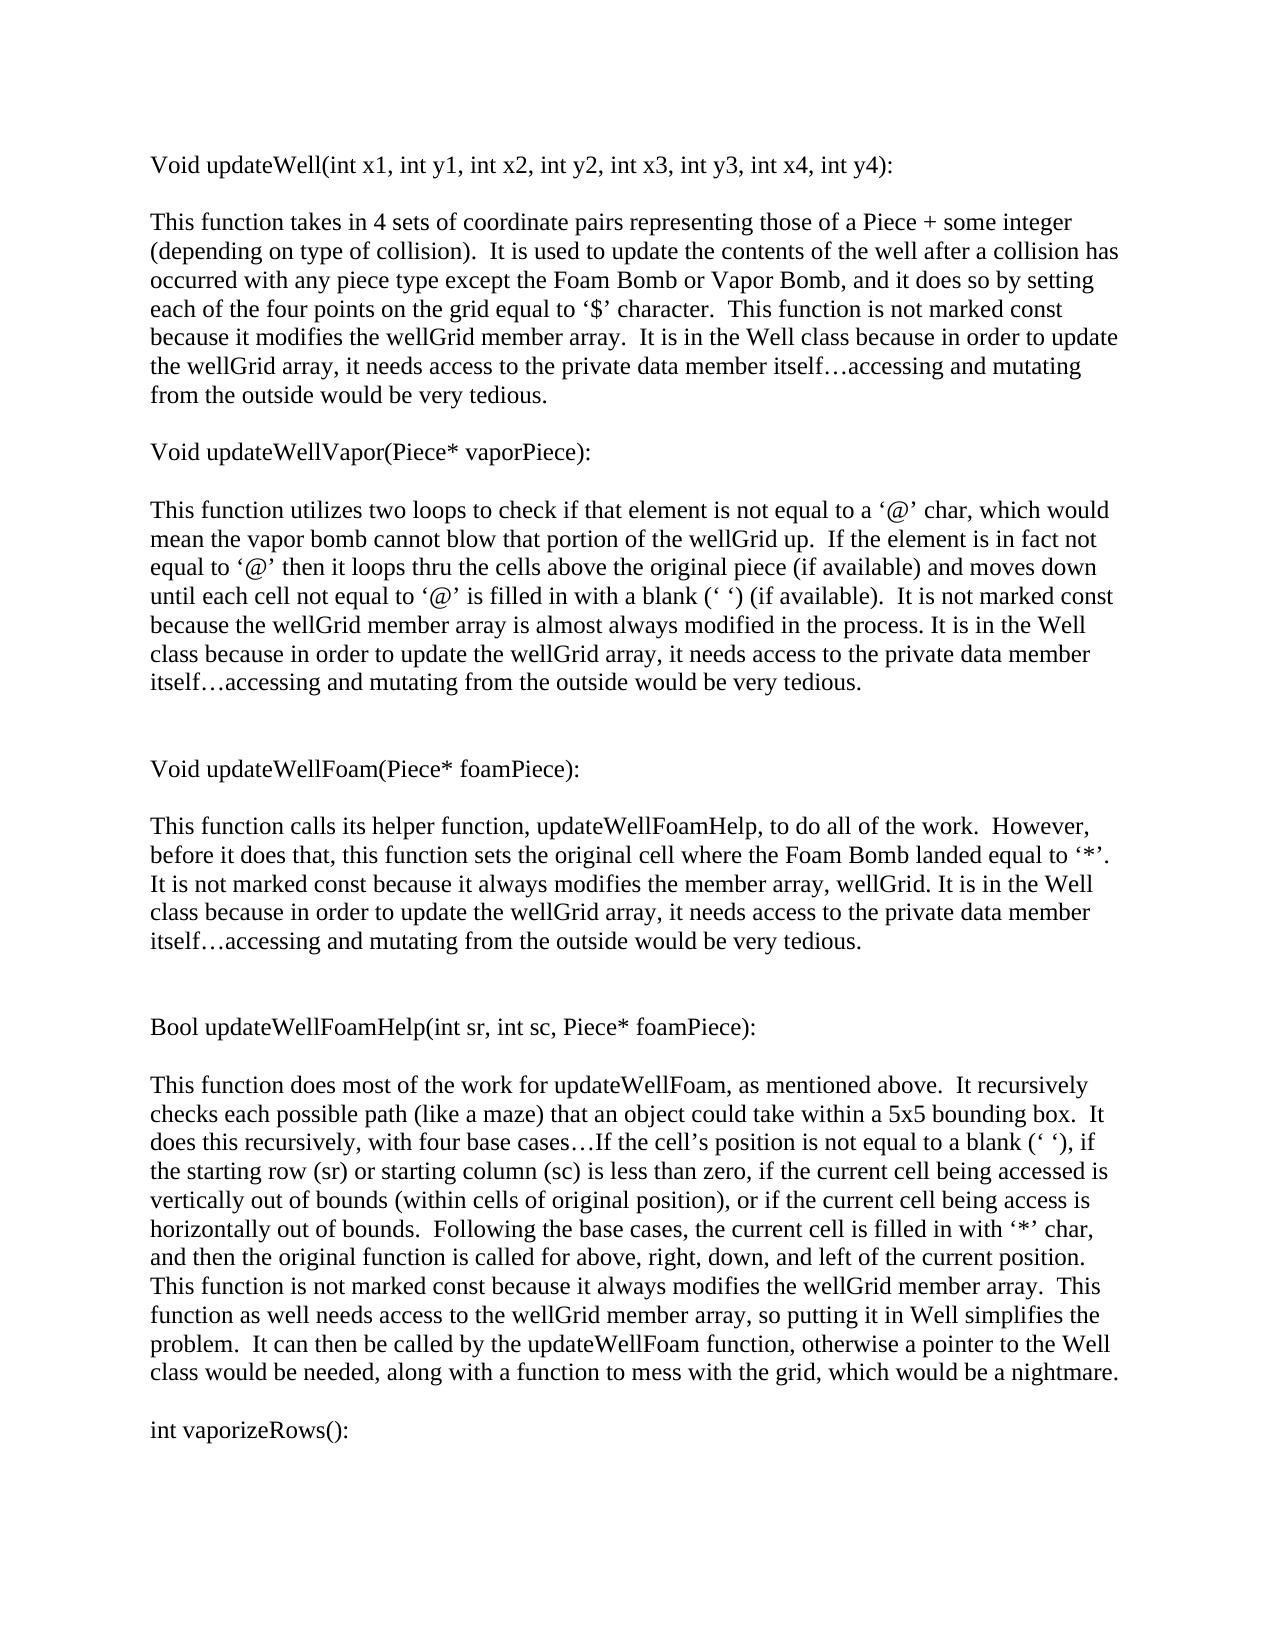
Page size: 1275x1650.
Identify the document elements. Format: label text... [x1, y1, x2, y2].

text Bool updateWellFoamHelp(int sr, int sc, Piece* foamPiece): [150, 1012, 1125, 1041]
text This function does most of the work for updateWellFoam, as mentioned above. It recursively checks each possible path (like a maze) that an object could take within a 5x5 bounding box. It does this recursively, with four base cases…If the cell’s position is not equal to a blank (‘ ‘), if the starting row (sr) or starting column (sc) is less than zero, if the current cell being accessed is vertically out of bounds (within cells of original position), or if the current cell being access is horizontally out of bounds. Following the base cases, the current cell is filled in with ‘*’ char, and then the original function is called for above, right, down, and left of the current position. This function is not marked const because it always modifies the wellGrid member array. This function as well needs access to the wellGrid member array, so putting it in Well simplifies the problem. It can then be called by the updateWellFoam function, otherwise a pointer to the Well class would be needed, along with a function to mess with the grid, which would be a nightmare. [150, 1070, 1125, 1386]
text int vaporizeRows(): [150, 1415, 1125, 1444]
text This function utilizes two loops to check if that element is not equal to a ‘@’ char, which would mean the vapor bomb cannot blow that portion of the wellGrid up. If the element is in fact not equal to ‘@’ then it loops thru the cells above the original piece (if available) and moves down until each cell not equal to ‘@’ is filled in with a blank (‘ ‘) (if available). It is not marked const because the wellGrid member array is almost always modified in the process. It is in the Well class because in order to update the wellGrid array, it needs access to the private data member itself…accessing and mutating from the outside would be very tedious. [150, 495, 1125, 696]
text This function takes in 4 sets of coordinate pairs representing those of a Piece + some integer (depending on type of collision). It is used to update the contents of the well after a collision has occurred with any piece type except the Foam Bomb or Vapor Bomb, and it does so by setting each of the four points on the grid equal to ‘$’ character. This function is not marked const because it modifies the wellGrid member array. It is in the Well class because in order to update the wellGrid array, it needs access to the private data member itself…accessing and mutating from the outside would be very tedious. [150, 207, 1125, 409]
text Void updateWellVapor(Piece* vaporPiece): [150, 437, 1125, 466]
text This function calls its helper function, updateWellFoamHelp, to do all of the work. However, before it does that, this function sets the original cell where the Foam Bomb landed equal to ‘*’. [150, 811, 1125, 869]
text Void updateWellFoam(Piece* foamPiece): [150, 754, 1125, 782]
text Void updateWell(int x1, int y1, int x2, int y2, int x3, int y3, int x4, int y4): [150, 150, 1125, 179]
text It is not marked const because it always modifies the member array, wellGrid. It is in the Well class because in order to update the wellGrid array, it needs access to the private data member itself…accessing and mutating from the outside would be very tedious. [150, 869, 1125, 955]
